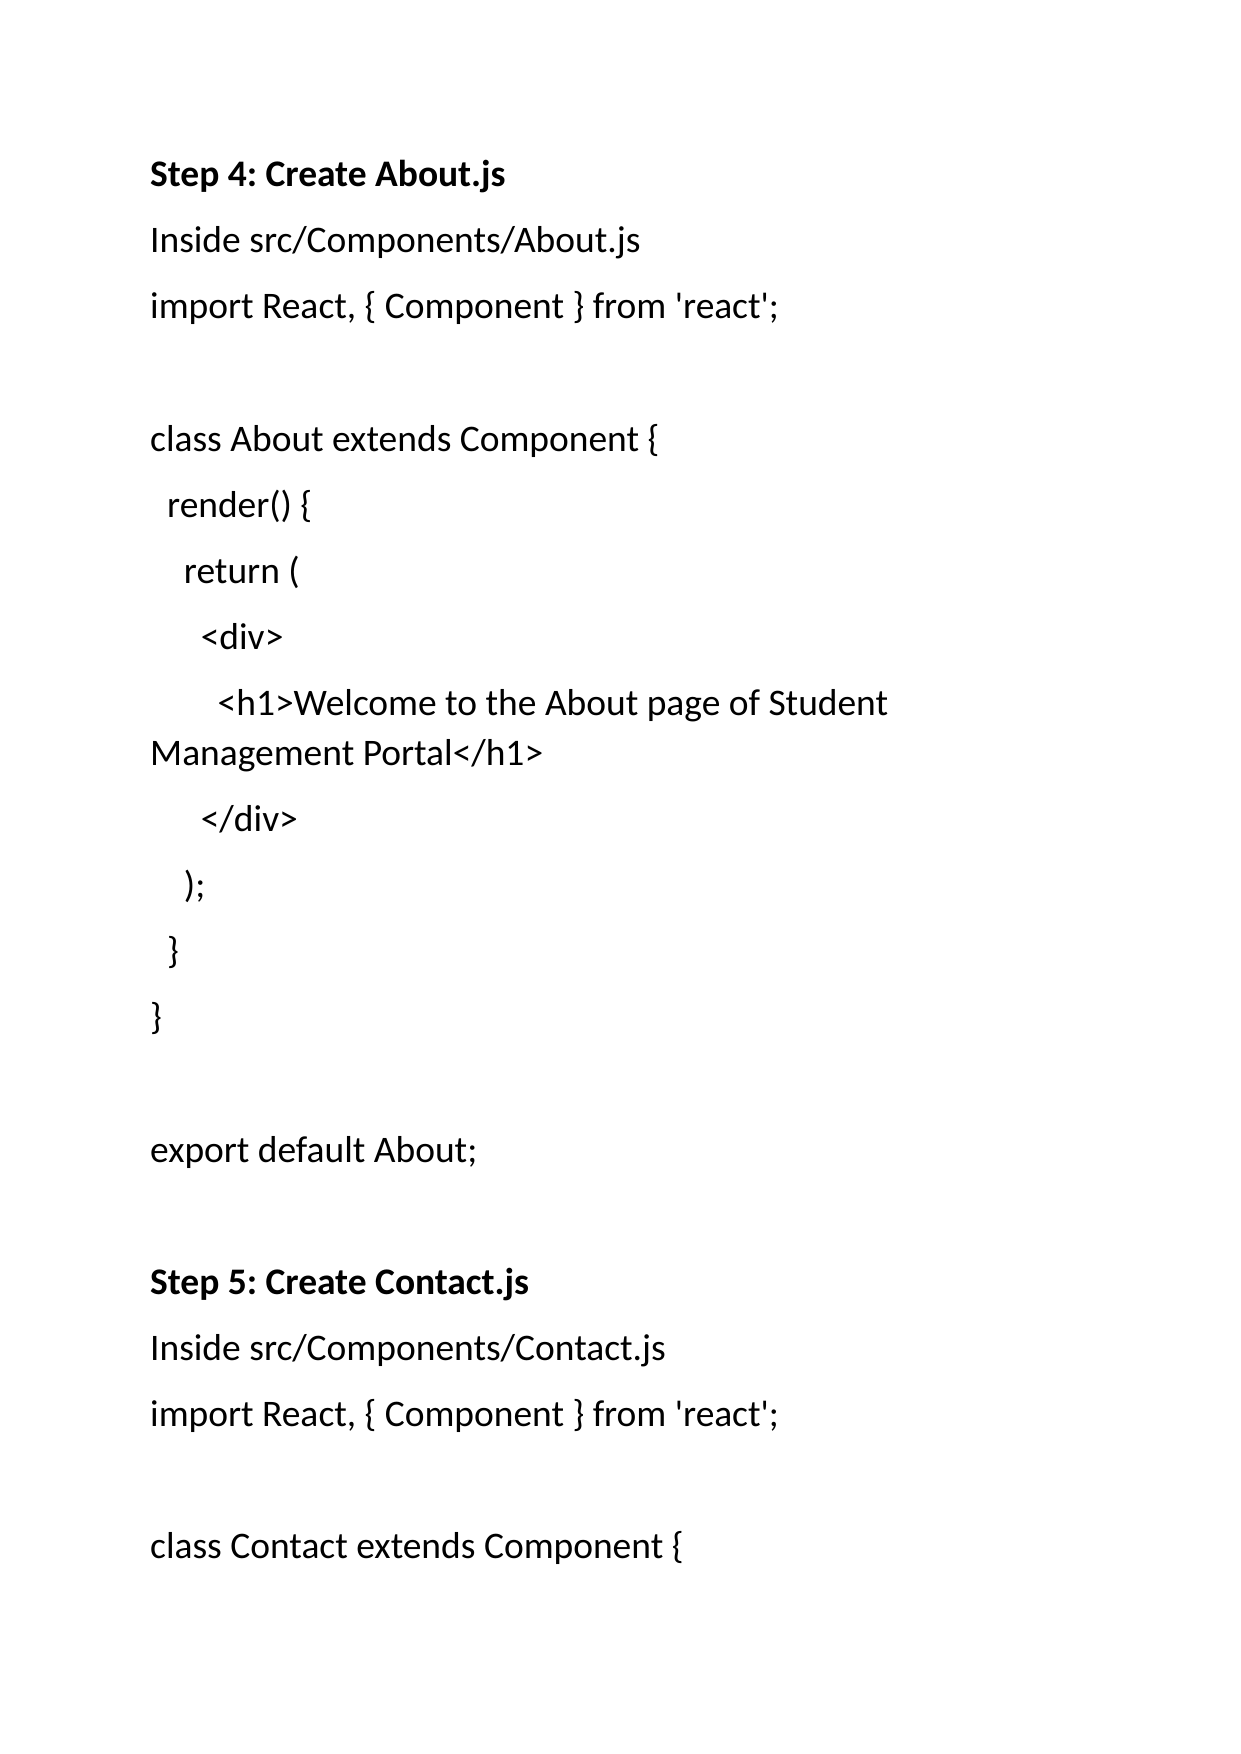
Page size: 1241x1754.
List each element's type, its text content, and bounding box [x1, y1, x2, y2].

text render() { [150, 481, 1090, 527]
text } [150, 993, 1090, 1039]
text import React, { Component } from 'react'; [150, 1390, 1090, 1436]
text ); [150, 861, 1090, 907]
text } [150, 927, 1090, 973]
text Step 5: Create Contact.js [150, 1258, 1090, 1304]
text <div> [150, 613, 1090, 659]
text </div> [150, 795, 1090, 841]
text Inside src/Components/Contact.js [150, 1324, 1090, 1370]
text class Contact extends Component { [150, 1522, 1090, 1568]
text export default About; [150, 1126, 1090, 1171]
text return ( [150, 547, 1090, 593]
text class About extends Component { [150, 414, 1090, 460]
text import React, { Component } from 'react'; [150, 282, 1090, 328]
text Step 4: Create About.js [150, 150, 1090, 196]
text Inside src/Components/About.js [150, 216, 1090, 262]
text <h1>Welcome to the About page of Student Management Portal</h1> [150, 679, 1090, 774]
